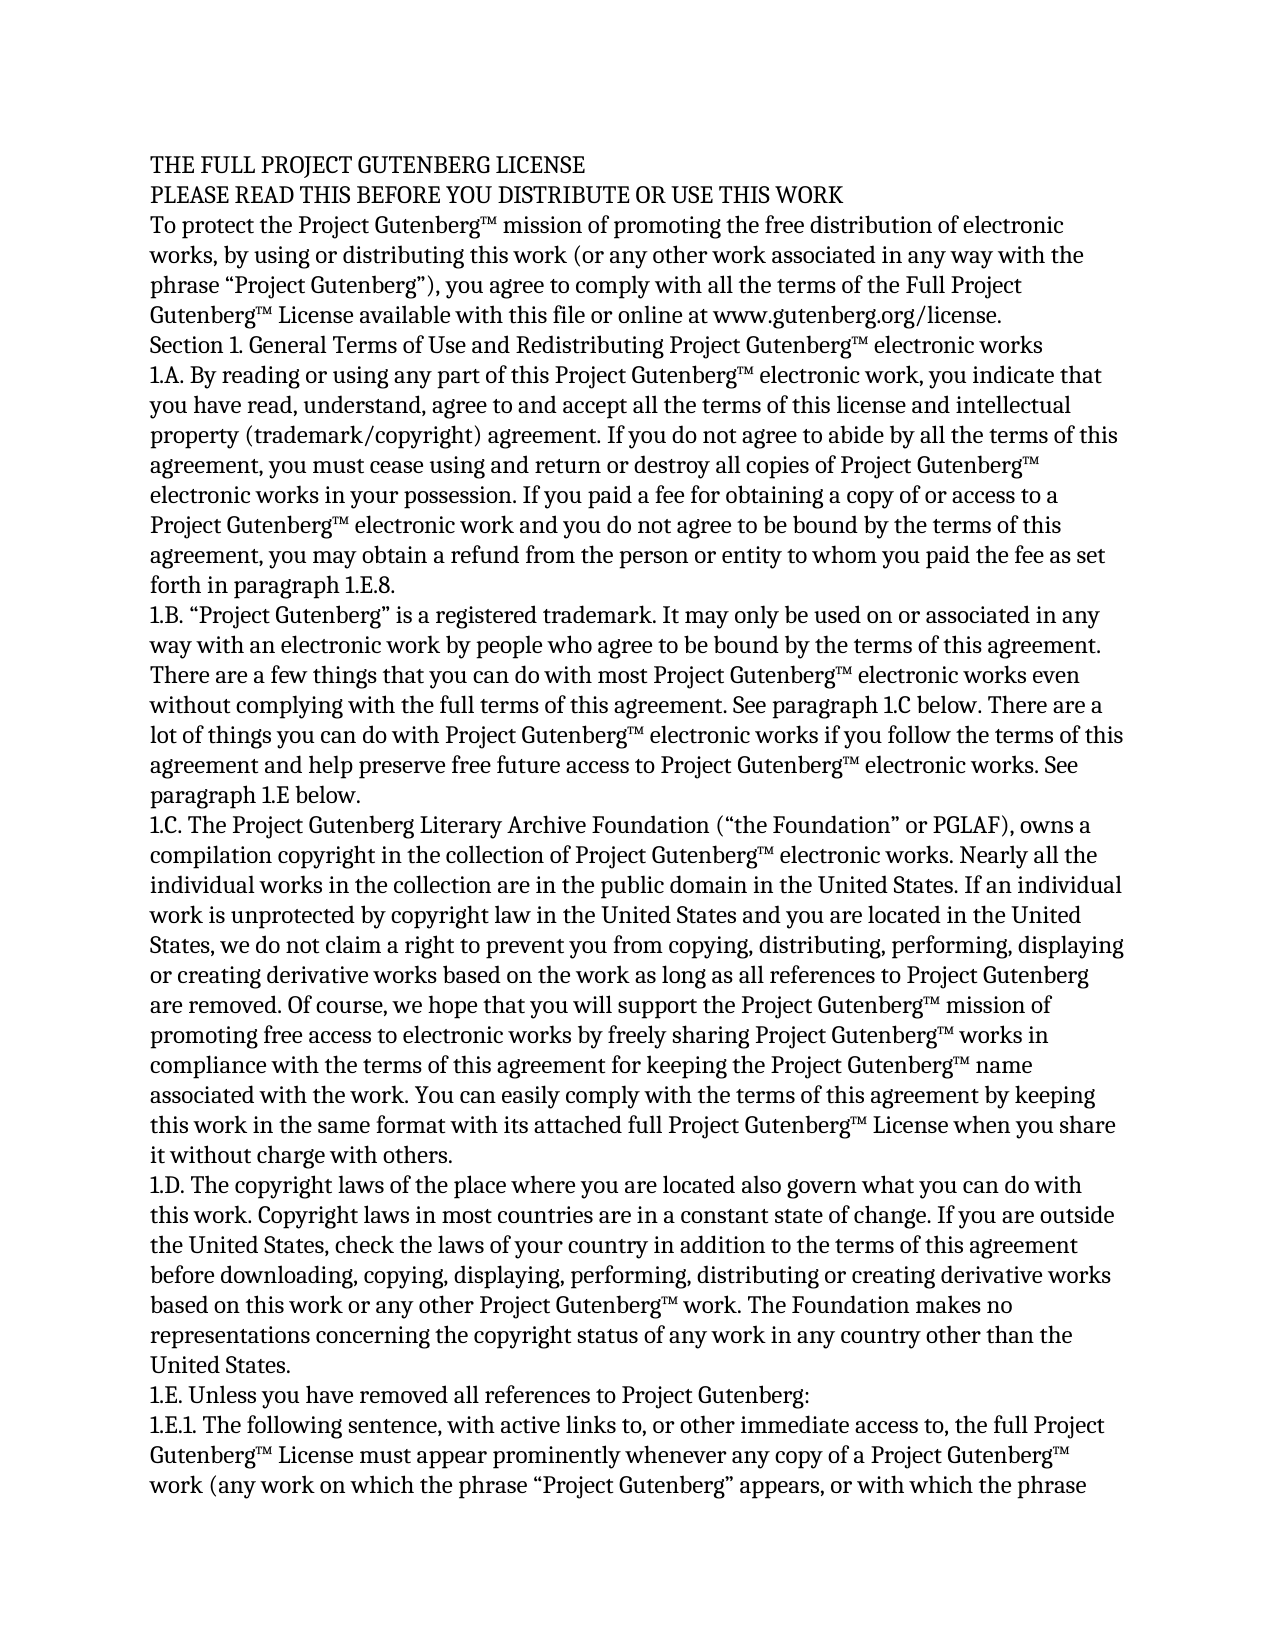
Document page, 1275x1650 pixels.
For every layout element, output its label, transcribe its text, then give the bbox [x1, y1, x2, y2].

text 1.E. Unless you have removed all references to Project Gutenberg: [150, 1380, 1125, 1410]
text 1.A. By reading or using any part of this Project Gutenberg™ electronic work, you indicate that you have read, understand, agree to and accept all the terms of this license and intellectual property (trademark/copyright) agreement. If you do not agree to abide by all the terms of this agreement, you must cease using and return or destroy all copies of Project Gutenberg™ electronic works in your possession. If you paid a fee for obtaining a copy of or access to a Project Gutenberg™ electronic work and you do not agree to be bound by the terms of this agreement, you may obtain a refund from the person or entity to whom you paid the fee as set forth in paragraph 1.E.8. [150, 360, 1125, 600]
text To protect the Project Gutenberg™ mission of promoting the free distribution of electronic works, by using or distributing this work (or any other work associated in any way with the phrase “Project Gutenberg”), you agree to comply with all the terms of the Full Project Gutenberg™ License available with this file or online at www.gutenberg.org/license. [150, 210, 1125, 330]
text 1.B. “Project Gutenberg” is a registered trademark. It may only be used on or associated in any way with an electronic work by people who agree to be bound by the terms of this agreement. There are a few things that you can do with most Project Gutenberg™ electronic works even without complying with the full terms of this agreement. See paragraph 1.C below. There are a lot of things you can do with Project Gutenberg™ electronic works if you follow the terms of this agreement and help preserve free future access to Project Gutenberg™ electronic works. See paragraph 1.E below. [150, 600, 1125, 810]
text 1.C. The Project Gutenberg Literary Archive Foundation (“the Foundation” or PGLAF), owns a compilation copyright in the collection of Project Gutenberg™ electronic works. Nearly all the individual works in the collection are in the public domain in the United States. If an individual work is unprotected by copyright law in the United States and you are located in the United States, we do not claim a right to prevent you from copying, distributing, performing, displaying or creating derivative works based on the work as long as all references to Project Gutenberg are removed. Of course, we hope that you will support the Project Gutenberg™ mission of promoting free access to electronic works by freely sharing Project Gutenberg™ works in compliance with the terms of this agreement for keeping the Project Gutenberg™ name associated with the work. You can easily comply with the terms of this agreement by keeping this work in the same format with its attached full Project Gutenberg™ License when you share it without charge with others. [150, 810, 1125, 1170]
text THE FULL PROJECT GUTENBERG LICENSE [150, 150, 1125, 180]
text PLEASE READ THIS BEFORE YOU DISTRIBUTE OR USE THIS WORK [150, 180, 1125, 210]
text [150, 1410, 1125, 1500]
text 1.D. The copyright laws of the place where you are located also govern what you can do with this work. Copyright laws in most countries are in a constant state of change. If you are outside the United States, check the laws of your country in addition to the terms of this agreement before downloading, copying, displaying, performing, distributing or creating derivative works based on this work or any other Project Gutenberg™ work. The Foundation makes no representations concerning the copyright status of any work in any country other than the United States. [150, 1170, 1125, 1380]
text Section 1. General Terms of Use and Redistributing Project Gutenberg™ electronic works [150, 330, 1125, 360]
